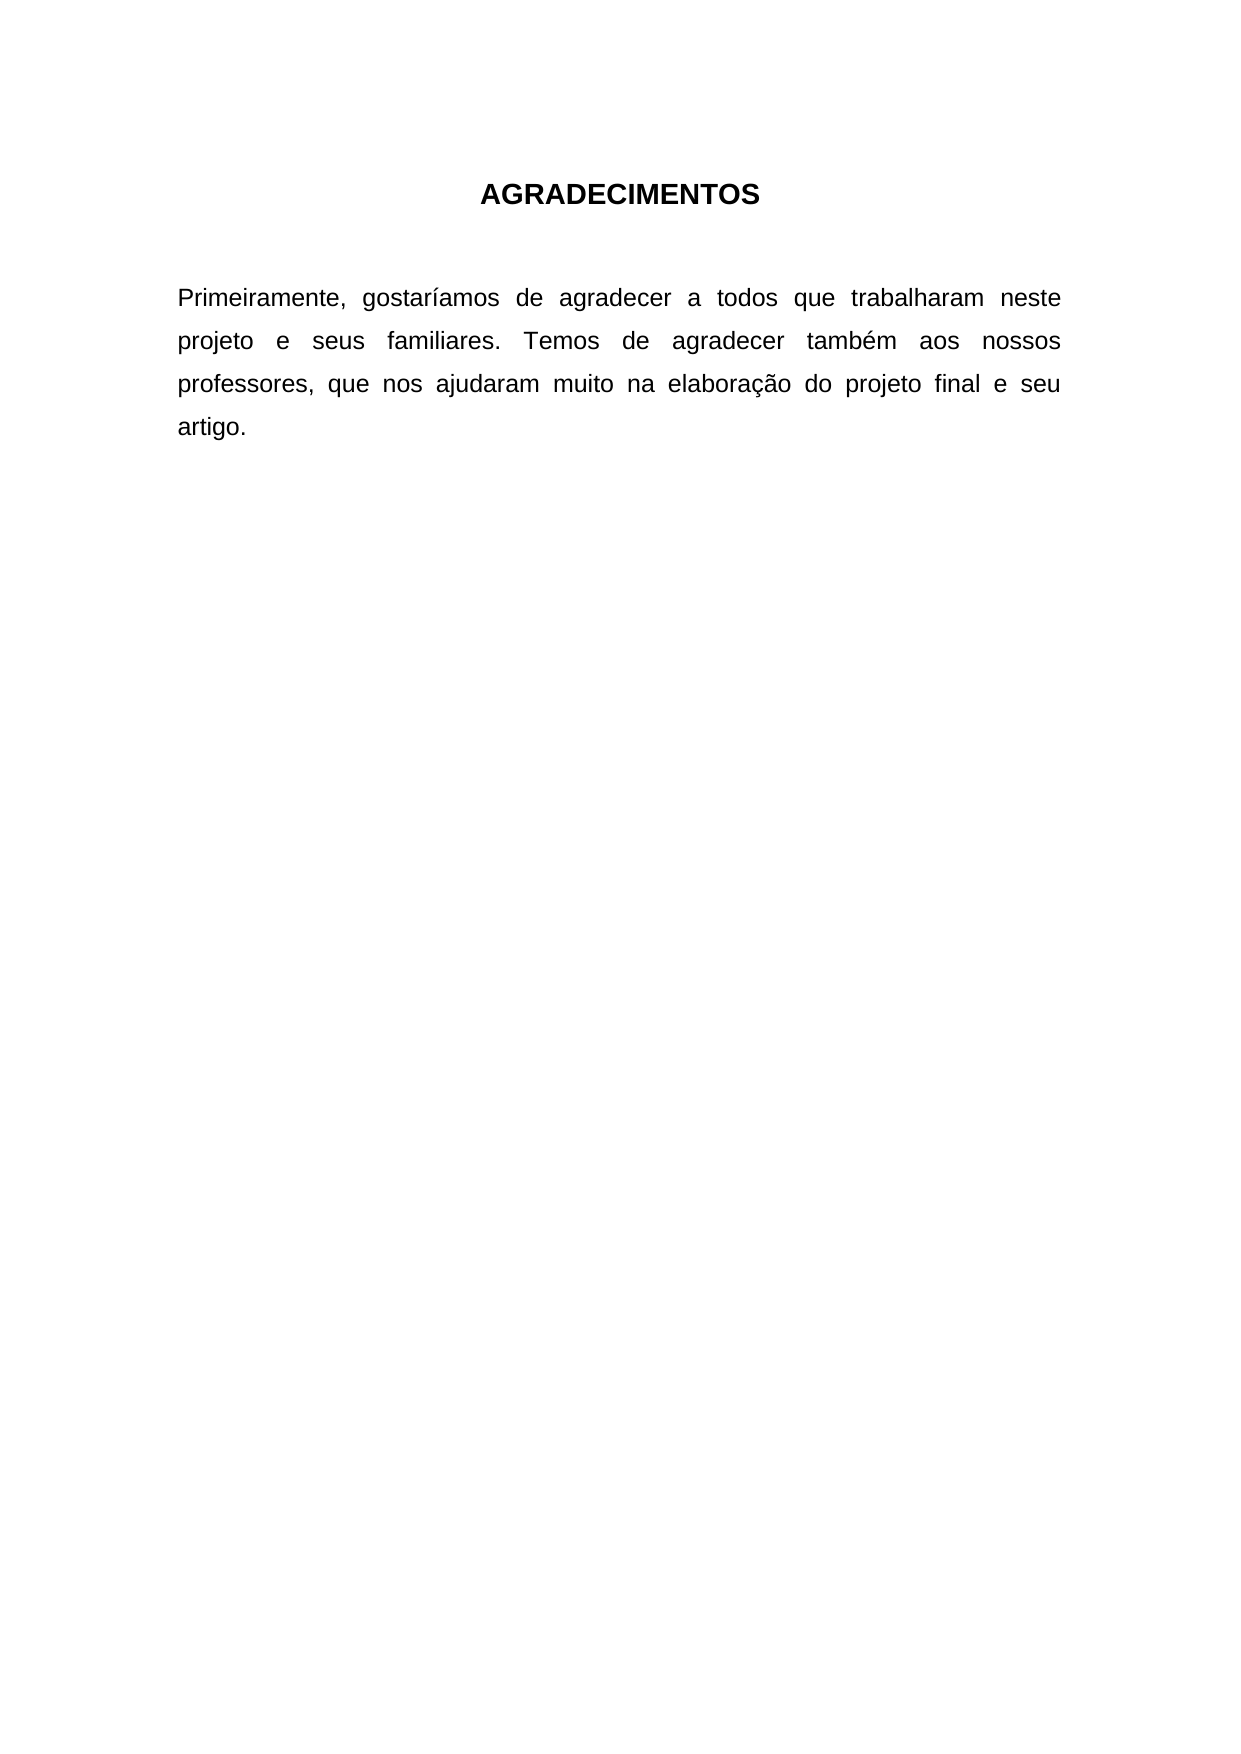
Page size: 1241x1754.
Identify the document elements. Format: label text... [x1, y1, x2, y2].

text AGRADECIMENTOS [177, 177, 1063, 211]
text Primeiramente, gostaríamos de agradecer a todos que trabalharam neste projeto e seus familiares. Temos de agradecer também aos nossos professores, que nos ajudaram muito na elaboração do projeto final e seu artigo. [177, 283, 1063, 441]
